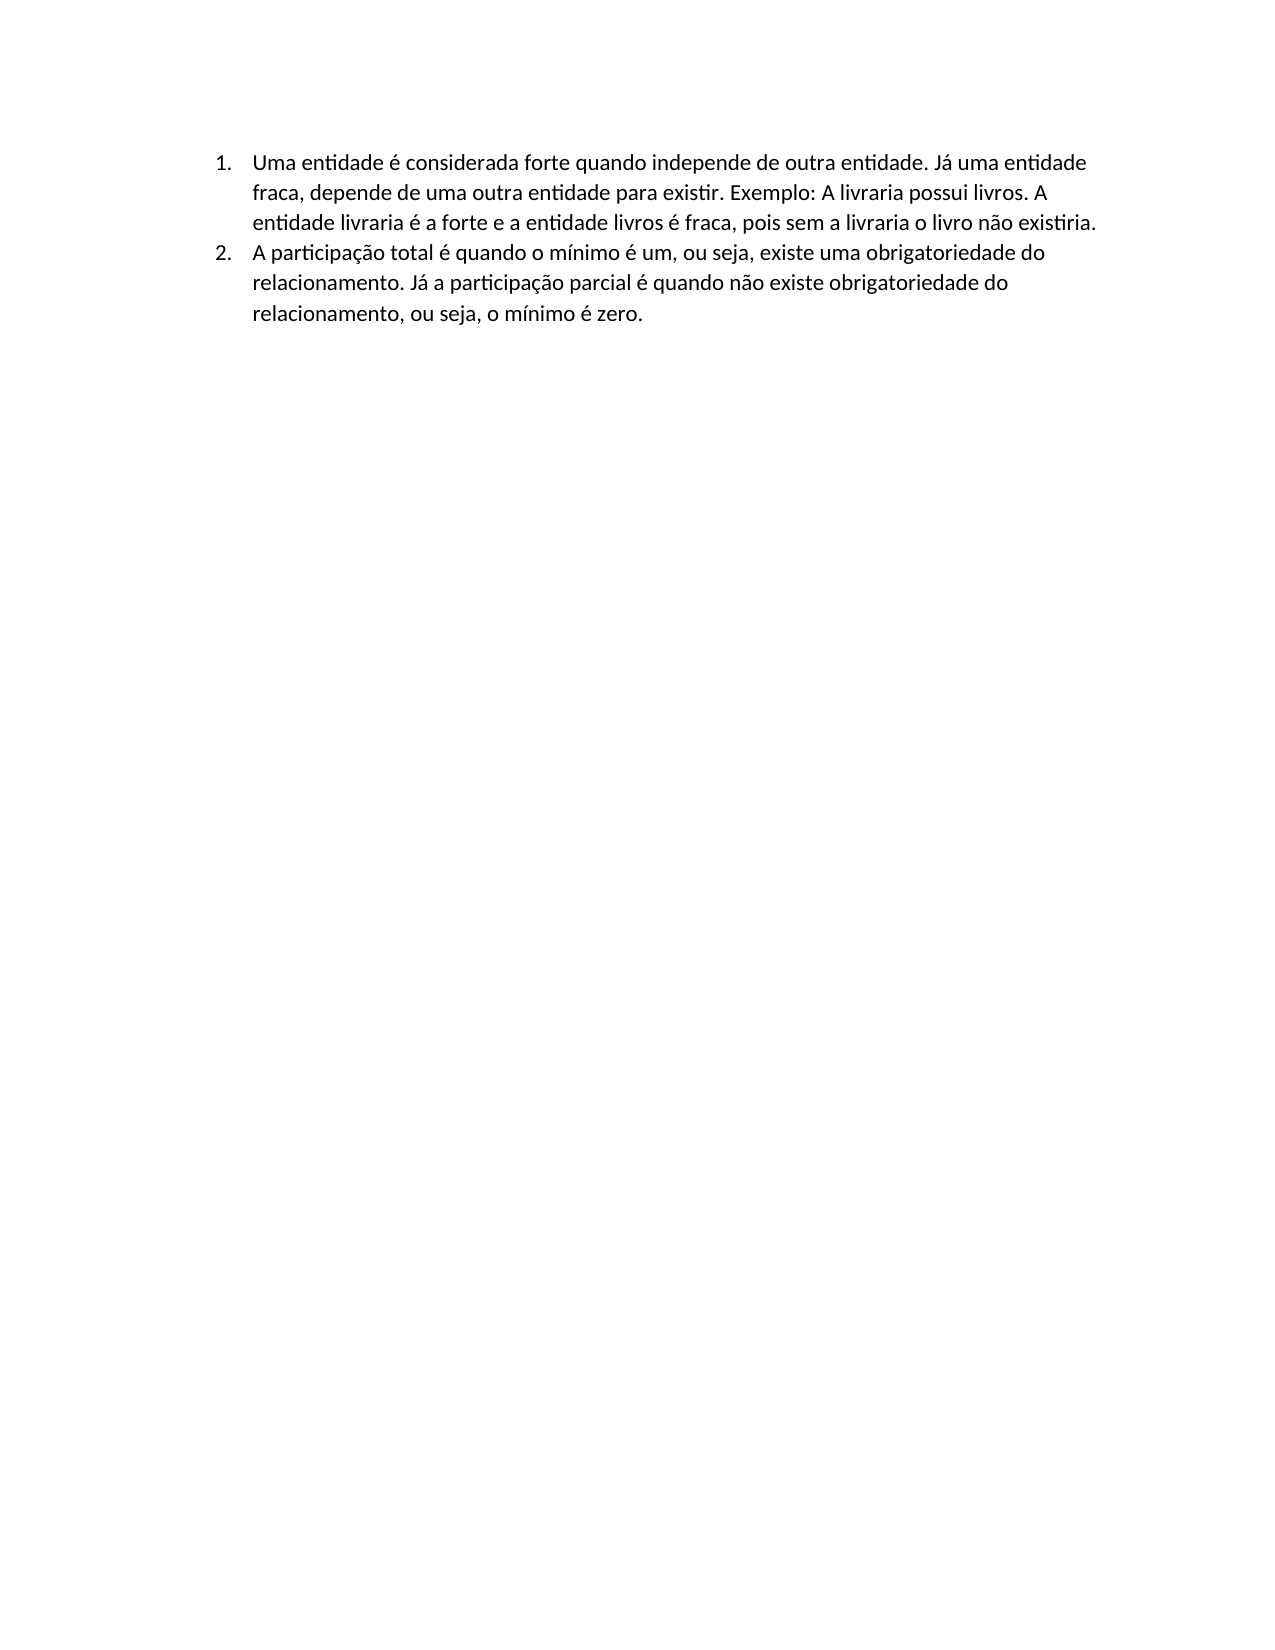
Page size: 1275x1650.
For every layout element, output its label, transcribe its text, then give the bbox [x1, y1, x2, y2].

list A participação total é quando o mínimo é um, ou seja, existe uma obrigatoriedade do relacionamento. Já a participação parcial é quando não existe obrigatoriedade do relacionamento, ou seja, o mínimo é zero. [215, 238, 1098, 327]
list Uma entidade é considerada forte quando independe de outra entidade. Já uma entidade fraca, depende de uma outra entidade para existir. Exemplo: A livraria possui livros. A entidade livraria é a forte e a entidade livros é fraca, pois sem a livraria o livro não existiria. [215, 148, 1098, 236]
